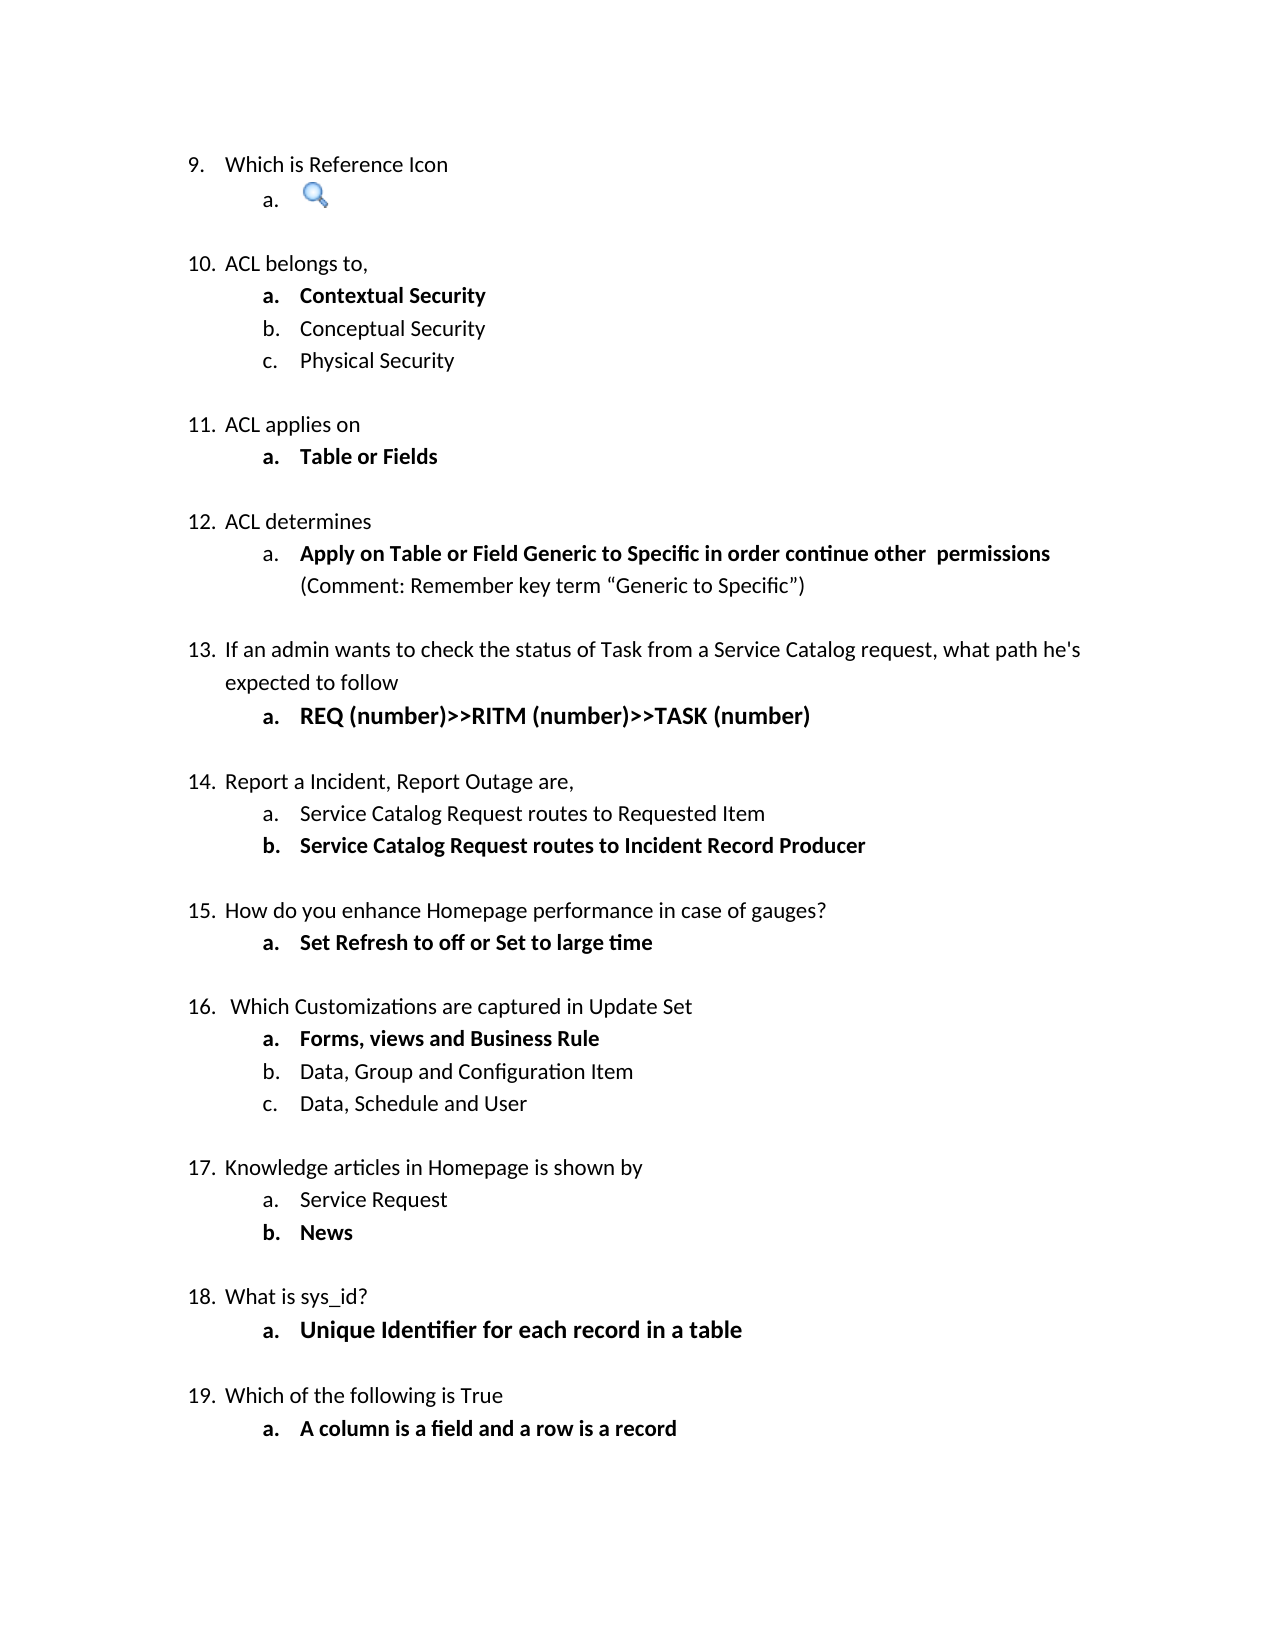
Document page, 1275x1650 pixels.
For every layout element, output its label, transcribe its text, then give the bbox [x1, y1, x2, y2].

list Knowledge articles in Homepage is shown by [187, 1153, 1125, 1181]
list Apply on Table or Field Generic to Specific in order continue other permissions (Comment: Remember key term “Generic to Specific”) [262, 539, 1125, 599]
list Forms, views and Business Rule [262, 1024, 1125, 1053]
list Table or Fields [262, 442, 1125, 470]
list Which is Reference Icon [187, 150, 1125, 178]
list Contextual Security [262, 281, 1125, 309]
list ACL applies on [187, 410, 1125, 438]
list Which Customizations are captured in Update Set [187, 992, 1125, 1020]
list What is sys_id? [187, 1282, 1125, 1310]
list Service Request [262, 1186, 1125, 1213]
list ACL determines [187, 507, 1125, 535]
list Service Catalog Request routes to Requested Item [262, 799, 1125, 827]
list News [262, 1218, 1125, 1246]
list Service Catalog Request routes to Incident Record Producer [262, 831, 1125, 859]
list Data, Group and Configuration Item [262, 1057, 1125, 1085]
list If an admin wants to check the status of Task from a Service Catalog request, what path he's expected to follow [187, 636, 1125, 696]
list A column is a field and a row is a record [262, 1414, 1125, 1442]
list Physical Security [262, 346, 1125, 374]
list Conceptual Security [262, 314, 1125, 342]
list Which of the following is True [187, 1381, 1125, 1409]
list Report a Incident, Report Outage are, [187, 767, 1125, 795]
picture [300, 182, 329, 208]
list Set Refresh to off or Set to large time [262, 928, 1125, 956]
list Data, Schedule and User [262, 1089, 1125, 1117]
list REQ (number)>>RITM (number)>>TASK (number) [262, 700, 1125, 730]
list ACL belongs to, [187, 249, 1125, 277]
list How do you enhance Homepage performance in case of gauges? [187, 896, 1125, 924]
list Unique Identifier for each record in a table [262, 1314, 1125, 1345]
